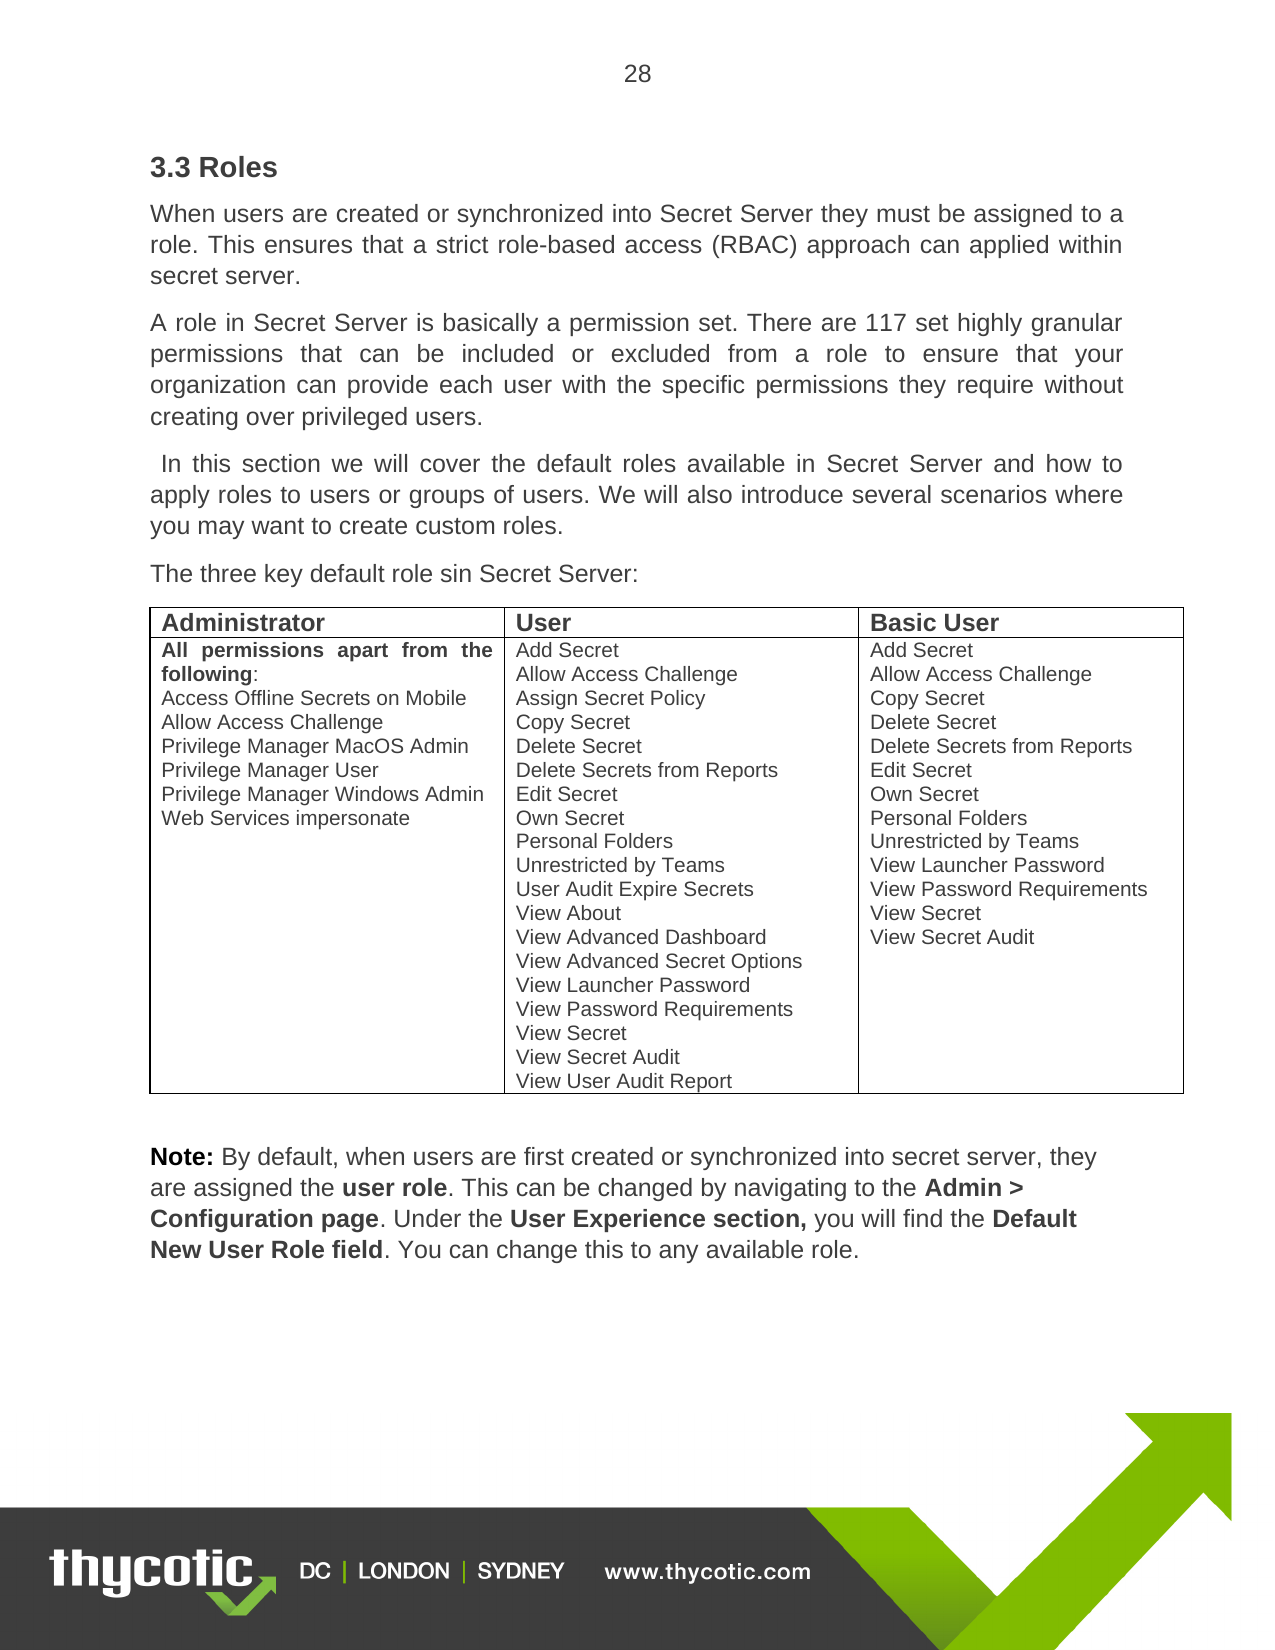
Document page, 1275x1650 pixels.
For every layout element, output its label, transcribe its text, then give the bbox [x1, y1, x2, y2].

text A role in Secret Server is basically a permission set. There are 117 set highly granular permissions that can be included or excluded from a role to ensure that your organization can provide each user with the specific permissions they require without creating over privileged users. [150, 308, 1125, 430]
table_cell Add Secret Allow Access Challenge Assign Secret Policy Copy Secret Delete Secret Delete Secrets from Reports Edit Secret Own Secret Personal Folders Unrestricted by Teams User Audit Expire Secrets View About View Advanced Dashboard View Advanced Secret Options View Launcher Password View Password Requirements View Secret View Secret Audit View User Audit Report [505, 638, 858, 1093]
table_header Administrator [151, 608, 504, 637]
table_header User [505, 608, 858, 637]
text When users are created or synchronized into Secret Server they must be assigned to a role. This ensures that a strict role-based access (RBAC) approach can applied within secret server. [150, 199, 1125, 289]
table_header Basic User [859, 608, 1183, 637]
table_cell All permissions apart from the following: Access Offline Secrets on Mobile Allow Access Challenge Privilege Manager MacOS Admin Privilege Manager User Privilege Manager Windows Admin Web Services impersonate [151, 638, 504, 1093]
picture [0, 1413, 1273, 1650]
table_cell Add Secret Allow Access Challenge Copy Secret Delete Secret Delete Secrets from Reports Edit Secret Own Secret Personal Folders Unrestricted by Teams View Launcher Password View Password Requirements View Secret View Secret Audit [859, 638, 1183, 1093]
text The three key default role sin Secret Server: [150, 559, 1125, 588]
text In this section we will cover the default roles available in Secret Server and how to apply roles to users or groups of users. We will also introduce several scenarios where you may want to create custom roles. [150, 449, 1125, 540]
subtitle 3.3 Roles [150, 150, 1125, 183]
text Note: By default, when users are first created or synchronized into secret server, they are assigned the user role. This can be changed by navigating to the Admin > Configuration page. Under the User Experience section, you will find the Default New User Role field. You can change this to any available role. [150, 1142, 1125, 1263]
